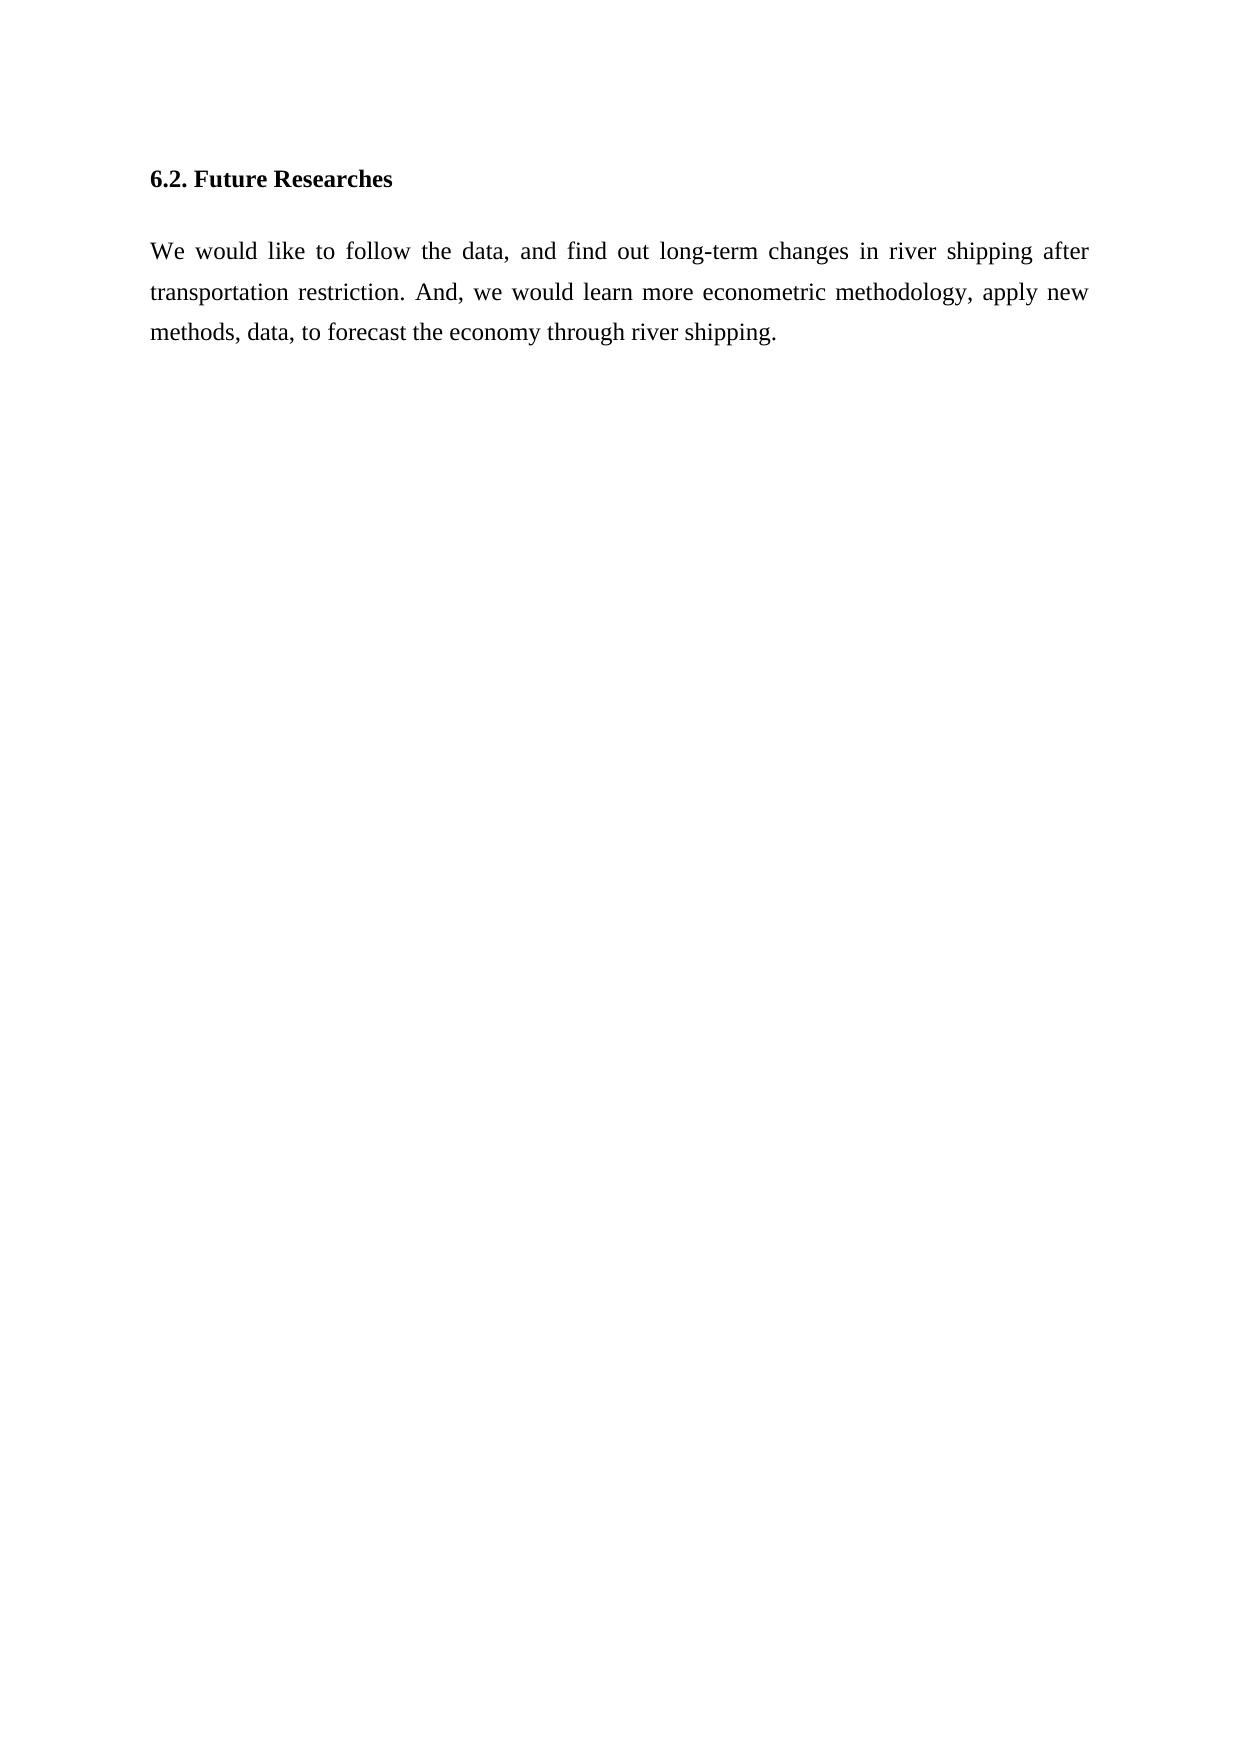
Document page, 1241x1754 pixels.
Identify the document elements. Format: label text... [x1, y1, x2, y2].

text 6.2. Future Researches [150, 162, 1090, 194]
text We would like to follow the data, and find out long-term changes in river shipping after transportation restriction. And, we would learn more econometric methodology, apply new methods, data, to forecast the economy through river shipping. [150, 234, 1090, 348]
